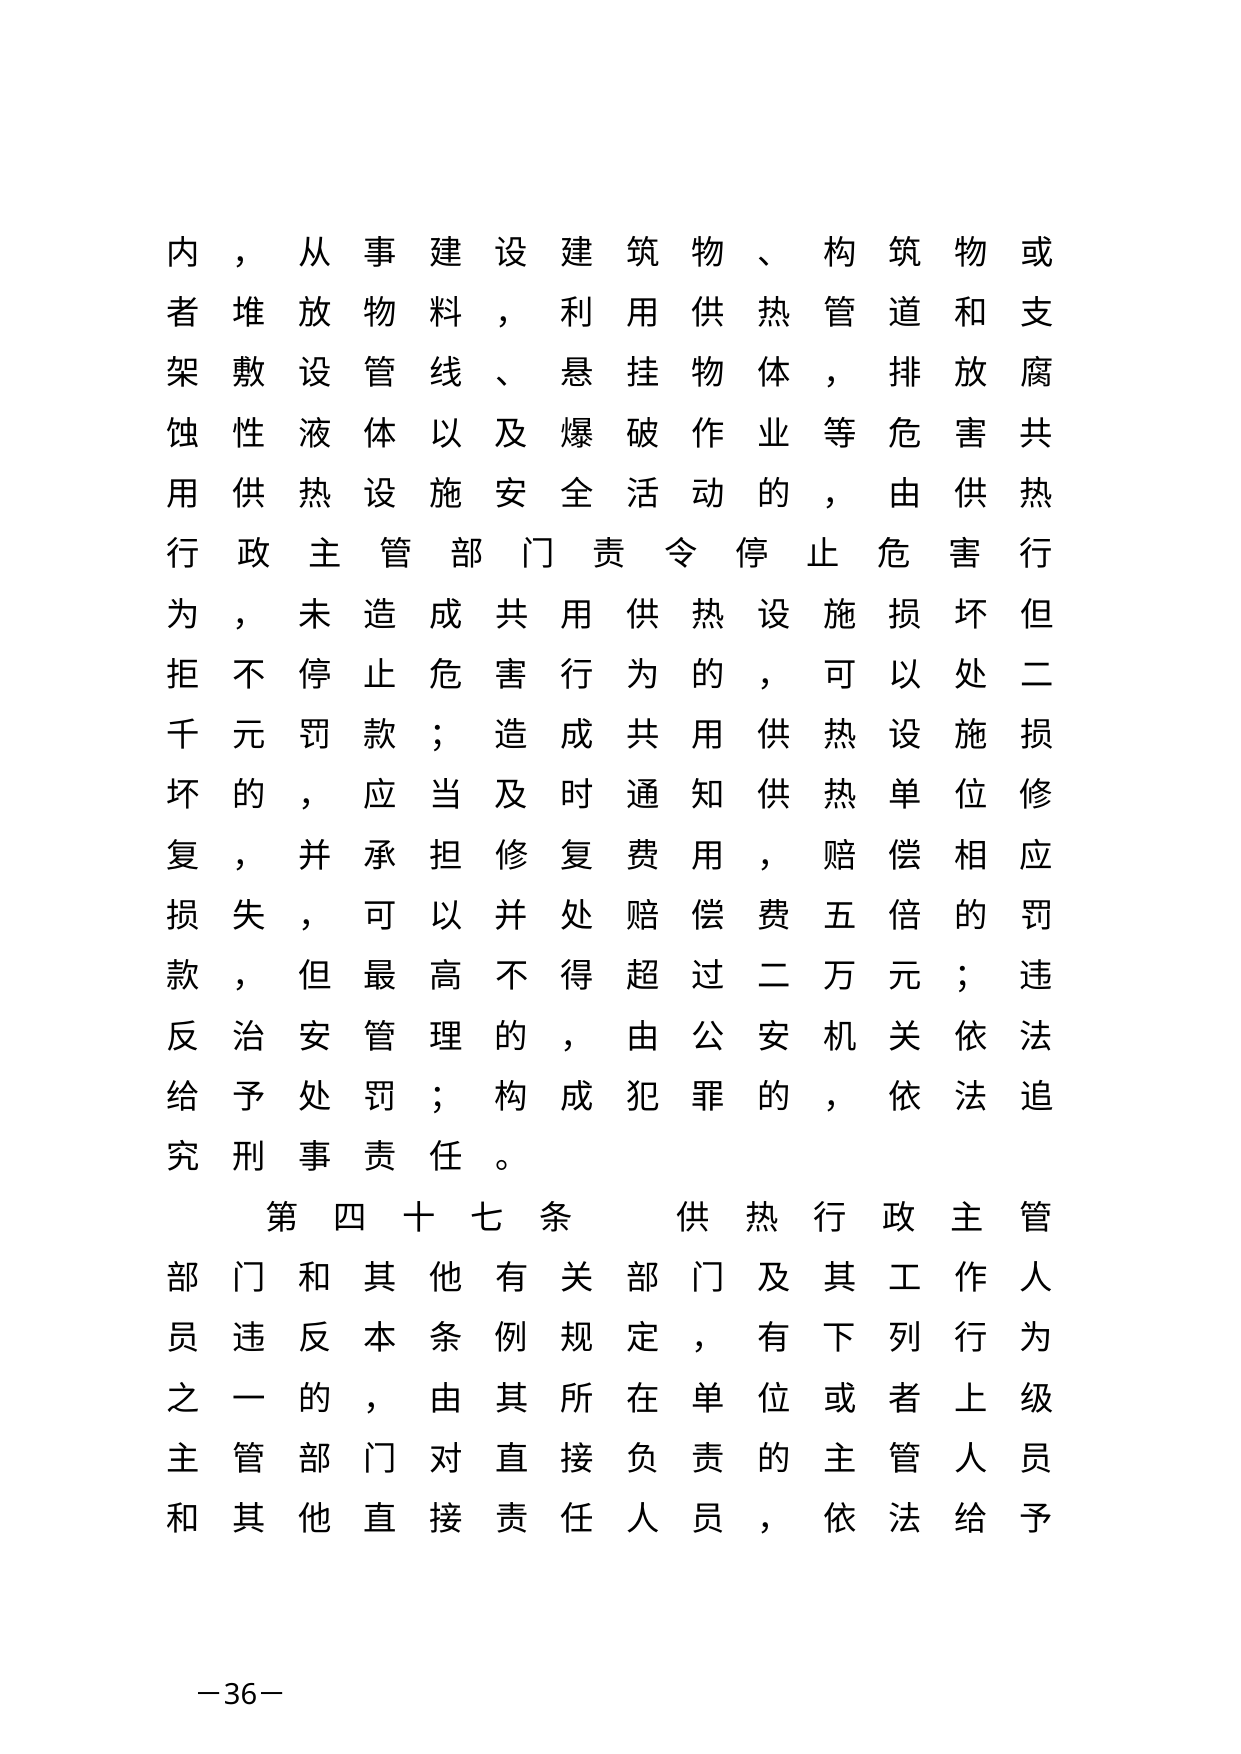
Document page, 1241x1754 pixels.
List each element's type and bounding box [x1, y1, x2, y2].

text [167, 219, 1085, 1184]
text [167, 1184, 1085, 1546]
